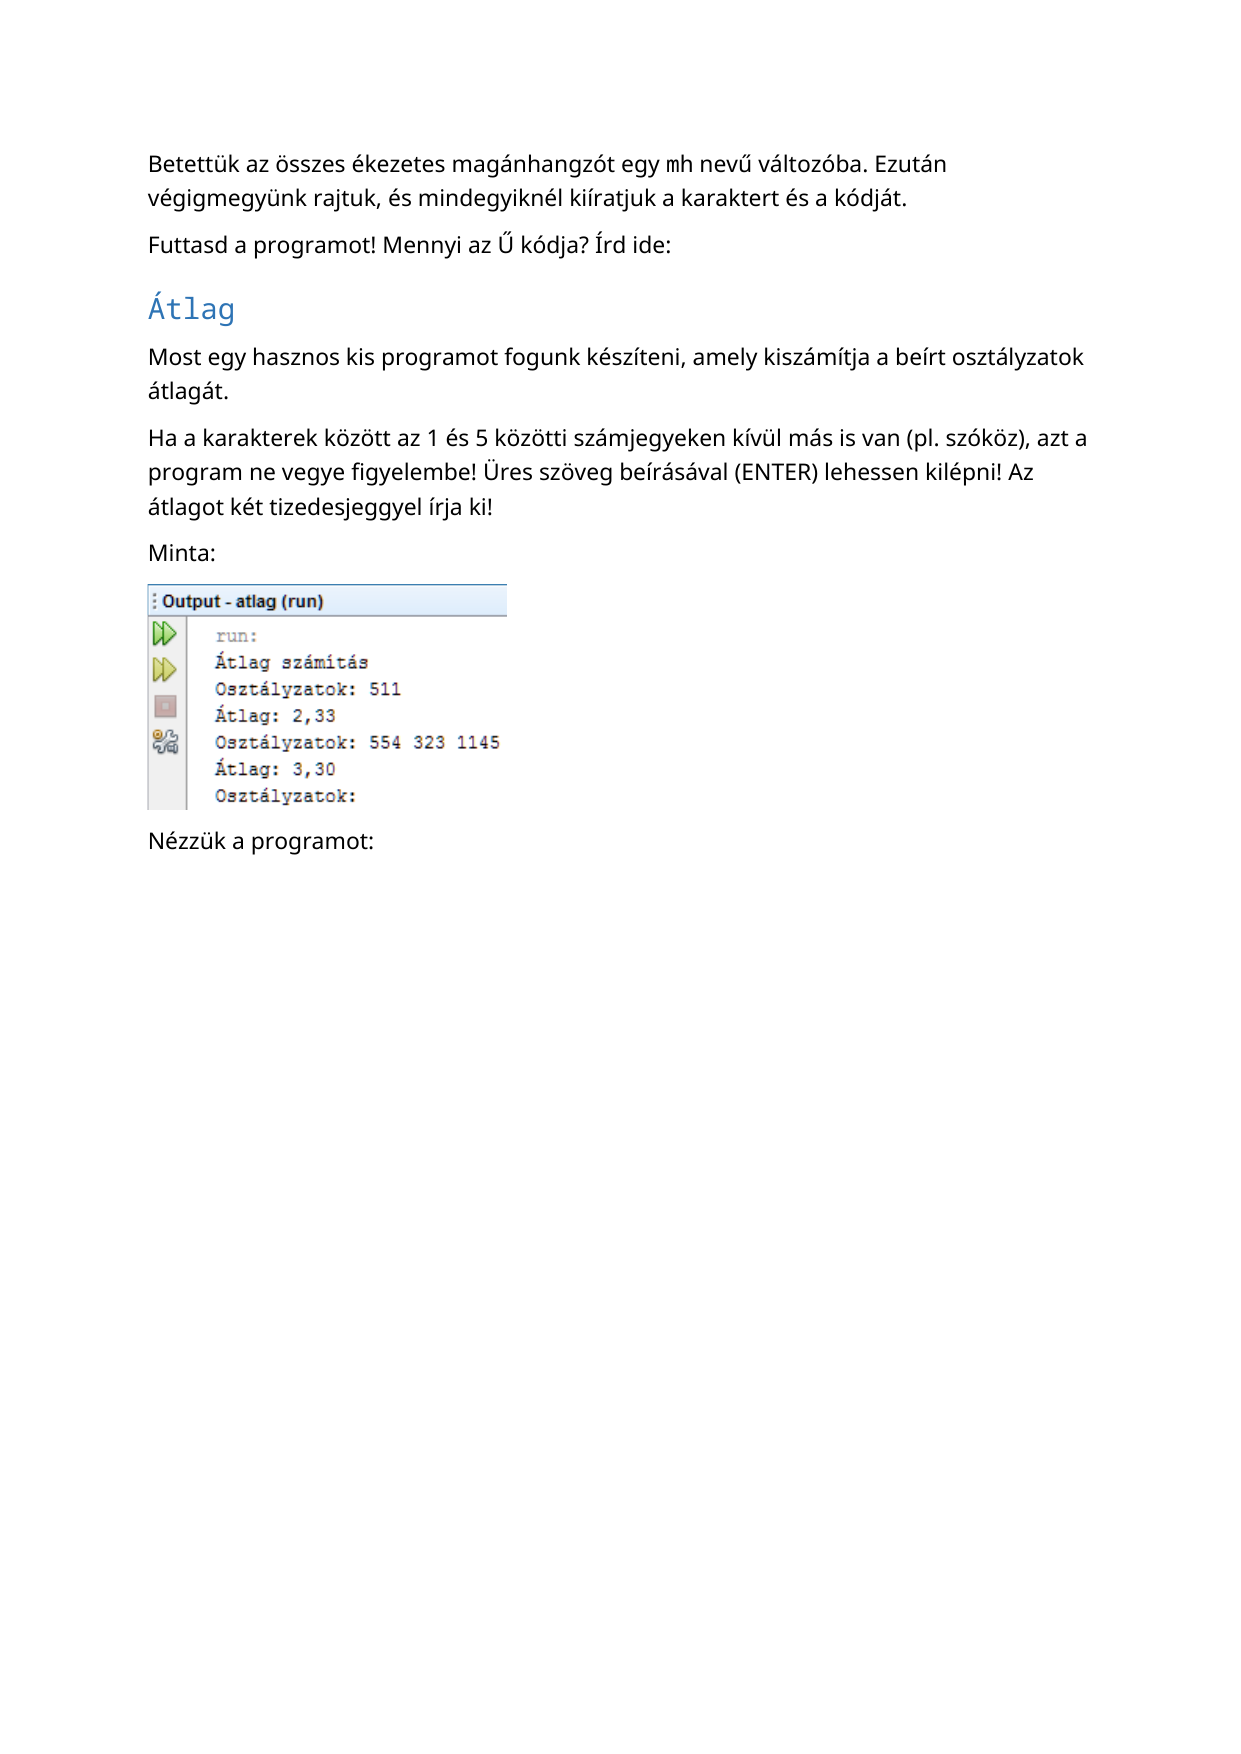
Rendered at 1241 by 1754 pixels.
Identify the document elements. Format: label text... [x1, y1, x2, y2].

text Betettük az összes ékezetes magánhangzót egy mh nevű változóba. Ezután végigmegyünk rajtuk, és mindegyiknél kiíratjuk a karaktert és a kódját. [148, 148, 1093, 213]
text Minta: [148, 537, 1093, 568]
picture [147, 584, 507, 810]
text Most egy hasznos kis programot fogunk készíteni, amely kiszámítja a beírt osztályzatok átlagát. [148, 340, 1093, 406]
subtitle Átlag [148, 288, 1093, 328]
text Futtasd a programot! Mennyi az Ű kódja? Írd ide: [148, 229, 1093, 260]
text Nézzük a programot: [148, 825, 1093, 856]
text Ha a karakterek között az 1 és 5 közötti számjegyeken kívül más is van (pl. szóköz), azt a program ne vegye figyelembe! Üres szöveg beírásával (ENTER) lehessen kilépni! Az átlagot két tizedesjeggyel írja ki! [148, 422, 1093, 522]
